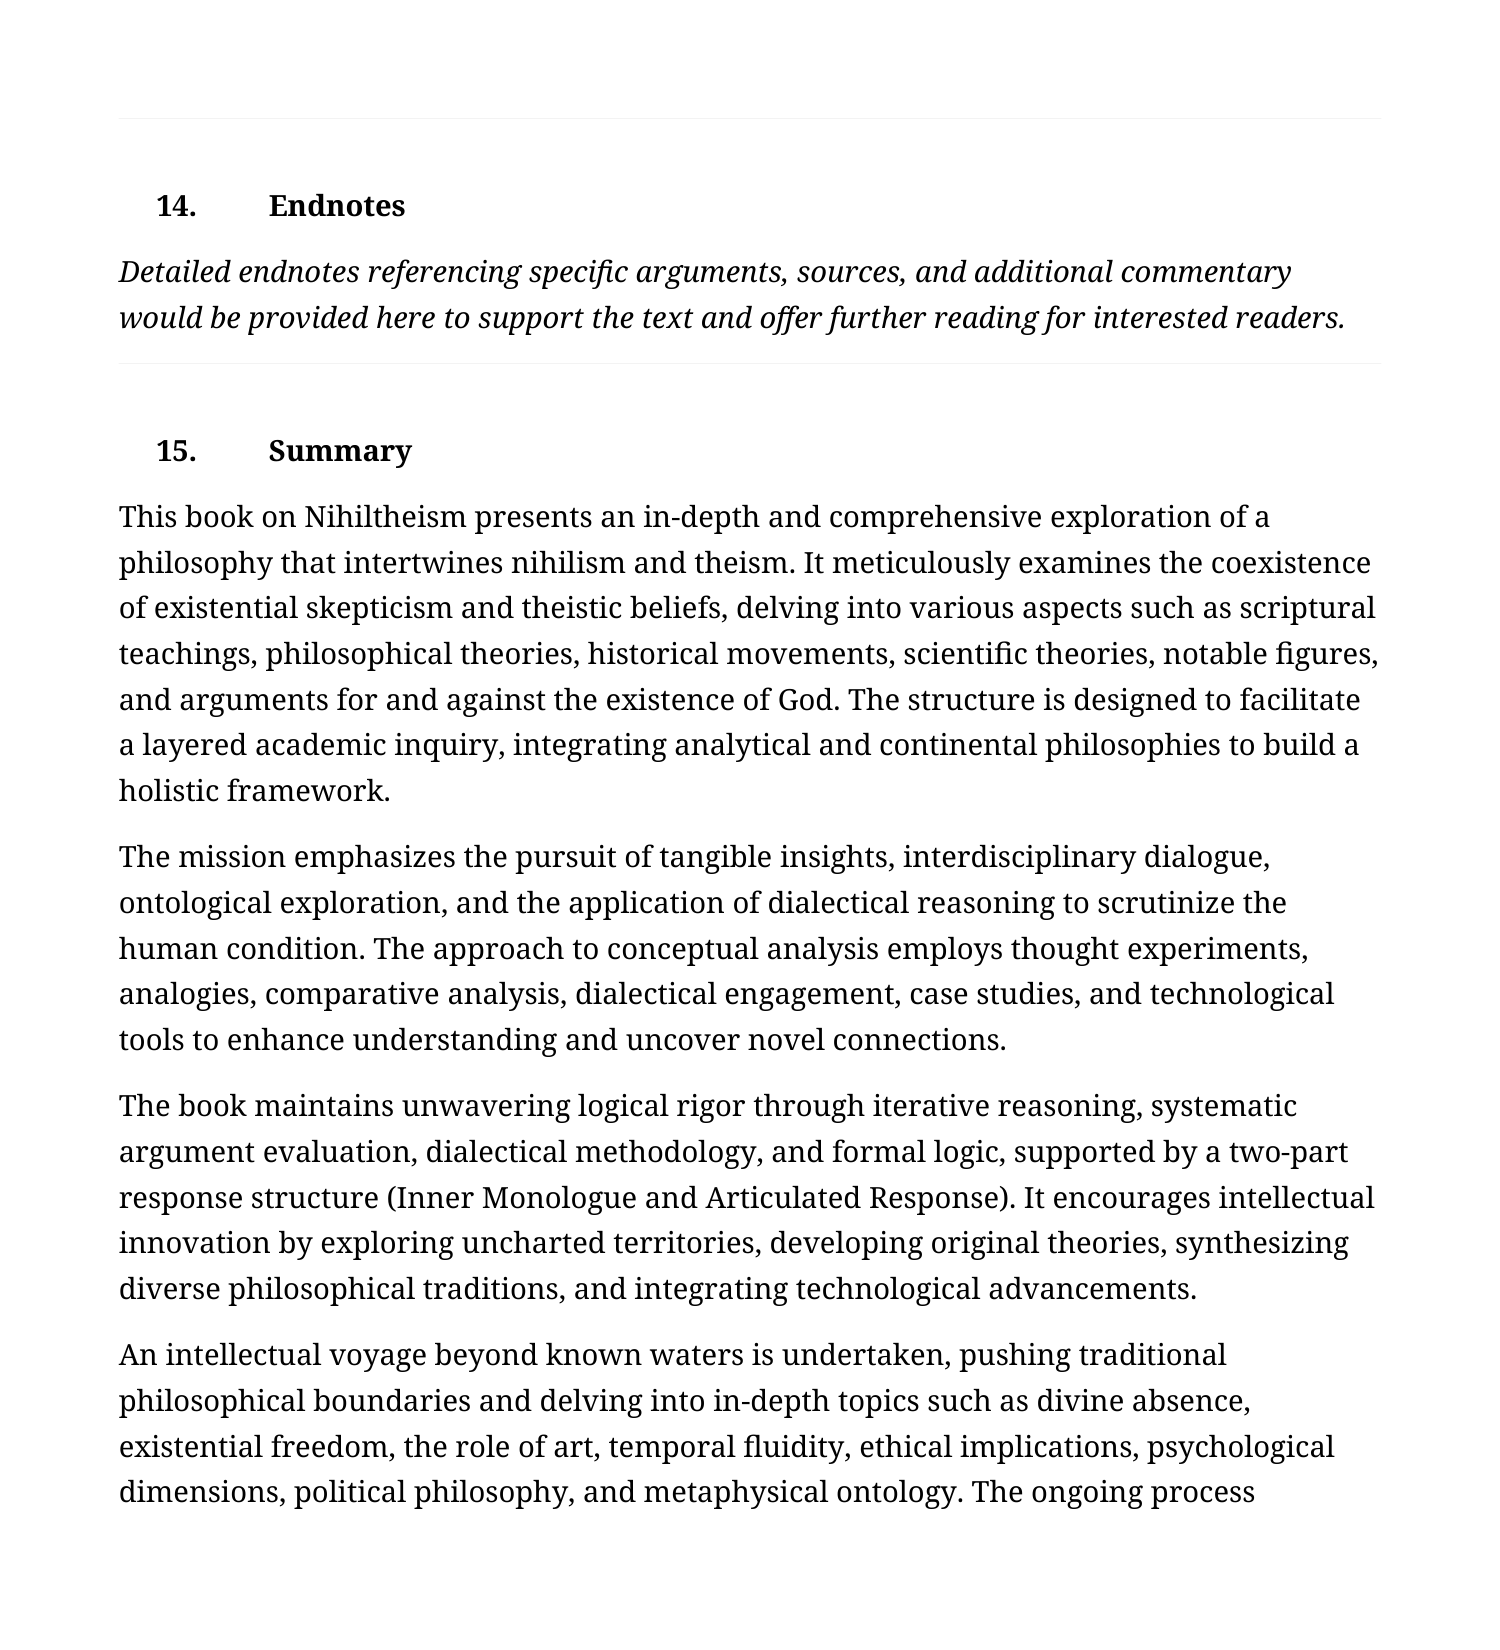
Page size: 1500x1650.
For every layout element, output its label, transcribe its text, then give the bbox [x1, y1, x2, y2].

text The book maintains unwavering logical rigor through iterative reasoning, systematic argument evaluation, dialectical methodology, and formal logic, supported by a two-part response structure (Inner Monologue and Articulated Response). It encourages intellectual innovation by exploring uncharted territories, developing original theories, synthesizing diverse philosophical traditions, and integrating technological advancements. [118, 1086, 1381, 1308]
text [118, 1334, 1381, 1511]
text The mission emphasizes the pursuit of tangible insights, interdisciplinary dialogue, ontological exploration, and the application of dialectical reasoning to scrutinize the human condition. The approach to conceptual analysis employs thought experiments, analogies, comparative analysis, dialectical engagement, case studies, and technological tools to enhance understanding and uncover novel connections. [118, 837, 1381, 1059]
list Endnotes [156, 185, 1381, 225]
text This book on Nihiltheism presents an in-depth and comprehensive exploration of a philosophy that intertwines nihilism and theism. It meticulously examines the coexistence of existential skepticism and theistic beliefs, delving into various aspects such as scriptural teachings, philosophical theories, historical movements, scientific theories, notable figures, and arguments for and against the existence of God. The structure is designed to facilitate a layered academic inquiry, integrating analytical and continental philosophies to build a holistic framework. [118, 496, 1381, 810]
list Summary [156, 430, 1381, 470]
text Detailed endnotes referencing specific arguments, sources, and additional commentary would be provided here to support the text and offer further reading for interested readers. [118, 251, 1381, 337]
